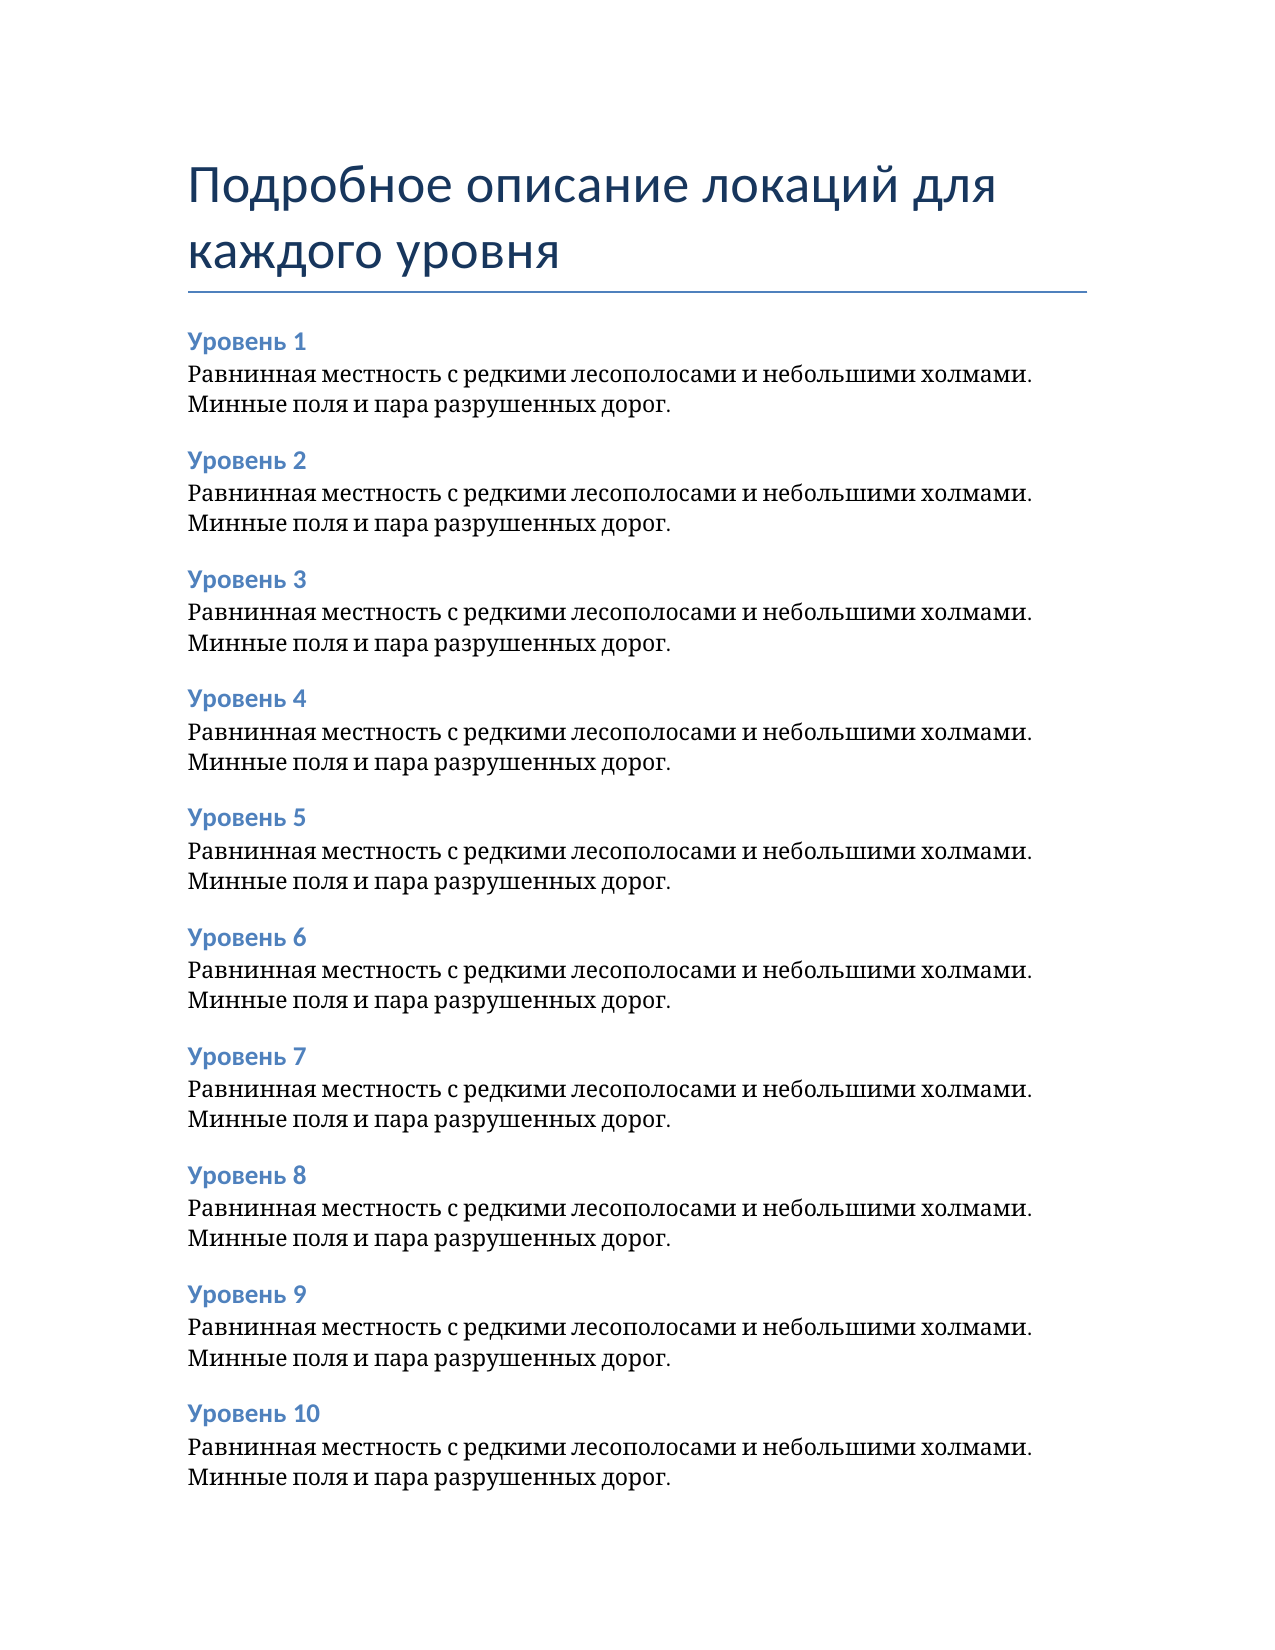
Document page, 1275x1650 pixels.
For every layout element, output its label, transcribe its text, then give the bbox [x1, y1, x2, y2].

text Равнинная местность с редкими лесополосами и небольшими холмами. Минные поля и пара разрушенных дорог. [187, 362, 1087, 418]
text Равнинная местность с редкими лесополосами и небольшими холмами. Минные поля и пара разрушенных дорог. [187, 481, 1087, 538]
subtitle Уровень 8 [187, 1158, 1087, 1191]
text Равнинная местность с редкими лесополосами и небольшими холмами. Минные поля и пара разрушенных дорог. [187, 600, 1087, 657]
text Равнинная местность с редкими лесополосами и небольшими холмами. Минные поля и пара разрушенных дорог. [187, 1434, 1087, 1491]
text Равнинная местность с редкими лесополосами и небольшими холмами. Минные поля и пара разрушенных дорог. [187, 1315, 1087, 1372]
subtitle Уровень 10 [187, 1396, 1087, 1429]
subtitle Уровень 3 [187, 562, 1087, 595]
subtitle Уровень 9 [187, 1277, 1087, 1310]
subtitle Уровень 5 [187, 801, 1087, 834]
subtitle Уровень 2 [187, 443, 1087, 476]
title Подробное описание локаций для каждого уровня [187, 150, 1087, 293]
text Равнинная местность с редкими лесополосами и небольшими холмами. Минные поля и пара разрушенных дорог. [187, 719, 1087, 776]
text Равнинная местность с редкими лесополосами и небольшими холмами. Минные поля и пара разрушенных дорог. [187, 1196, 1087, 1253]
subtitle Уровень 6 [187, 920, 1087, 953]
text Равнинная местность с редкими лесополосами и небольшими холмами. Минные поля и пара разрушенных дорог. [187, 1077, 1087, 1133]
subtitle Уровень 7 [187, 1039, 1087, 1072]
subtitle Уровень 1 [187, 324, 1087, 357]
text Равнинная местность с редкими лесополосами и небольшими холмами. Минные поля и пара разрушенных дорог. [187, 838, 1087, 895]
subtitle Уровень 4 [187, 681, 1087, 714]
text Равнинная местность с редкими лесополосами и небольшими холмами. Минные поля и пара разрушенных дорог. [187, 958, 1087, 1014]
